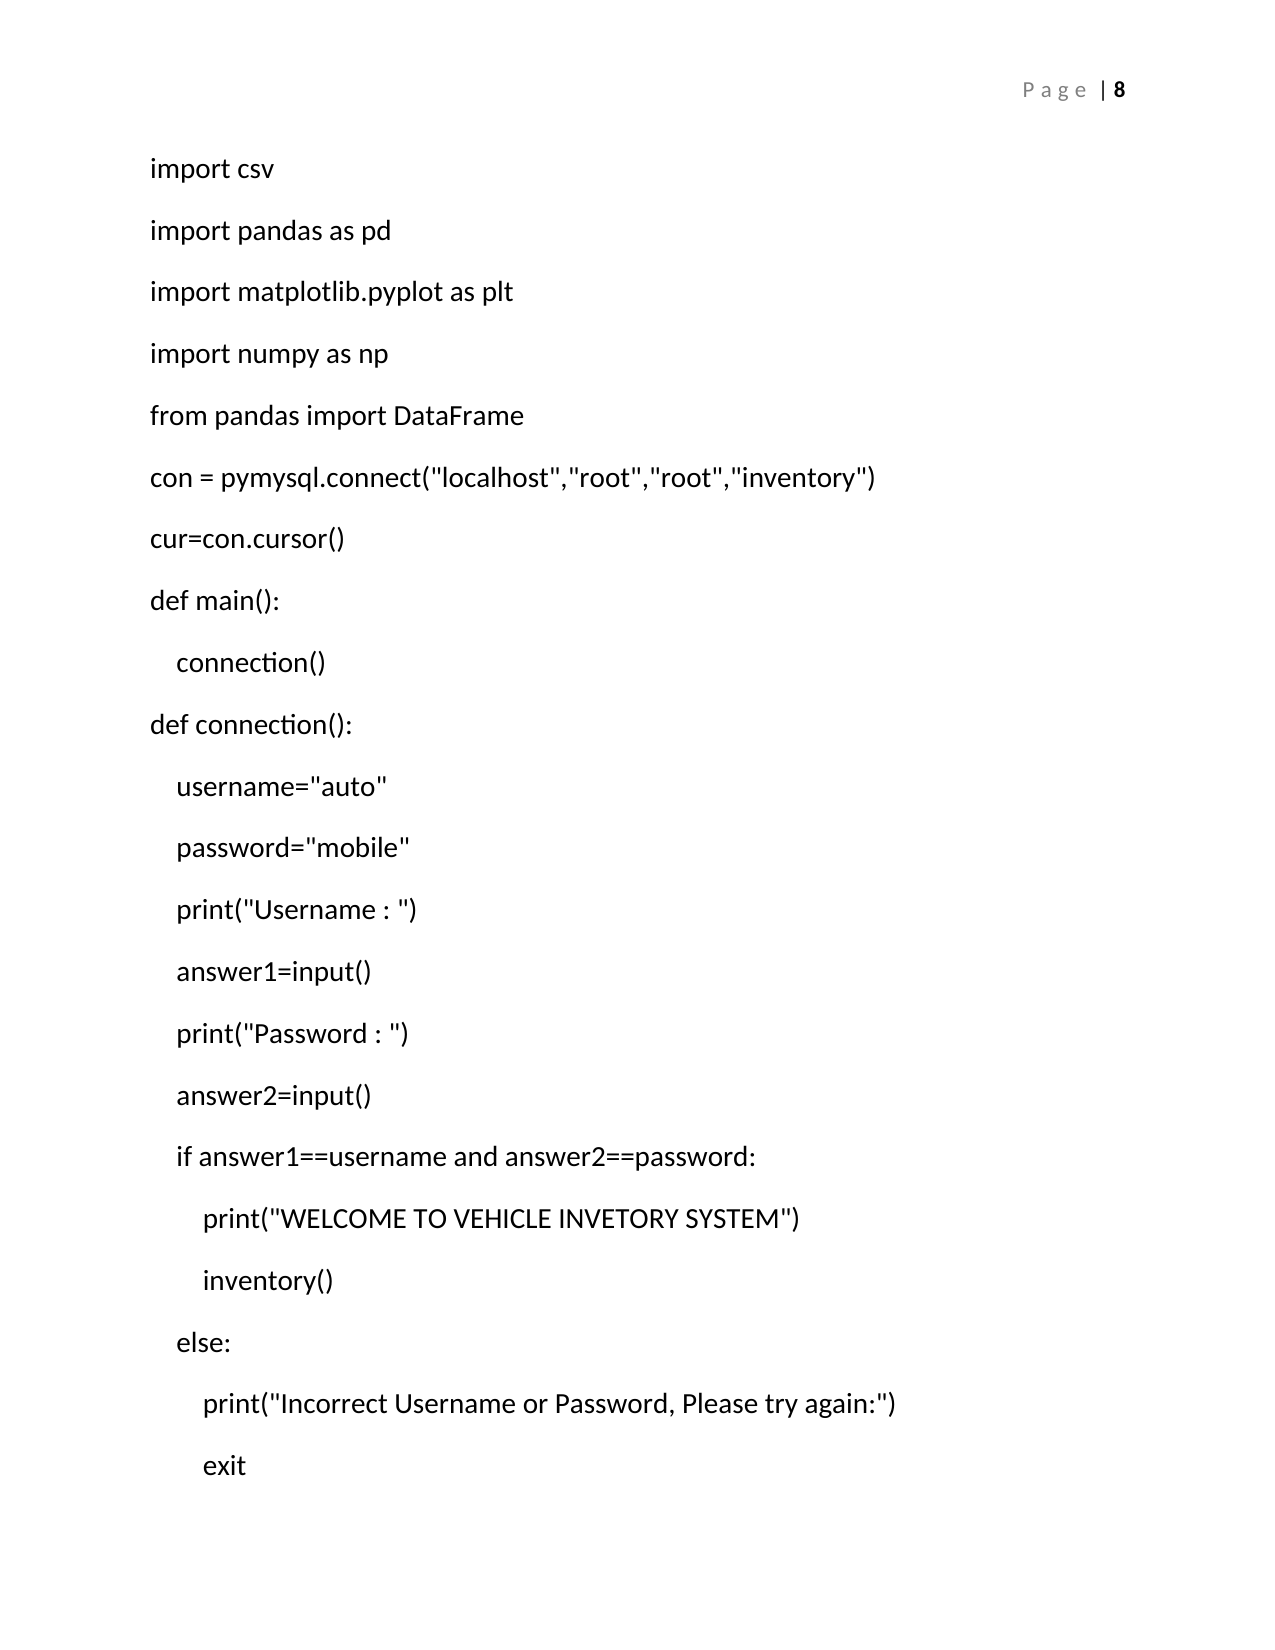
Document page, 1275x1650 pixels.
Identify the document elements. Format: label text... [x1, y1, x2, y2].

text print("Incorrect Username or Password, Please try again:") [150, 1385, 1125, 1421]
text def connection(): [150, 706, 1125, 742]
text connection() [150, 644, 1125, 680]
text else: [150, 1324, 1125, 1359]
text username="auto" [150, 768, 1125, 803]
text con = pymysql.connect("localhost","root","root","inventory") [150, 459, 1125, 494]
text print("Username : ") [150, 891, 1125, 927]
text cur=con.cursor() [150, 521, 1125, 556]
text from pandas import DataFrame [150, 397, 1125, 433]
text exit [150, 1447, 1125, 1483]
text answer2=input() [150, 1077, 1125, 1112]
text if answer1==username and answer2==password: [150, 1138, 1125, 1174]
text import matplotlib.pyplot as plt [150, 273, 1125, 309]
text print("Password : ") [150, 1015, 1125, 1050]
text import csv [150, 150, 1125, 186]
text import pandas as pd [150, 212, 1125, 247]
text inventory() [150, 1262, 1125, 1297]
text password="mobile" [150, 829, 1125, 865]
text import numpy as np [150, 335, 1125, 371]
text def main(): [150, 582, 1125, 618]
text answer1=input() [150, 953, 1125, 989]
text print("WELCOME TO VEHICLE INVETORY SYSTEM") [150, 1200, 1125, 1236]
